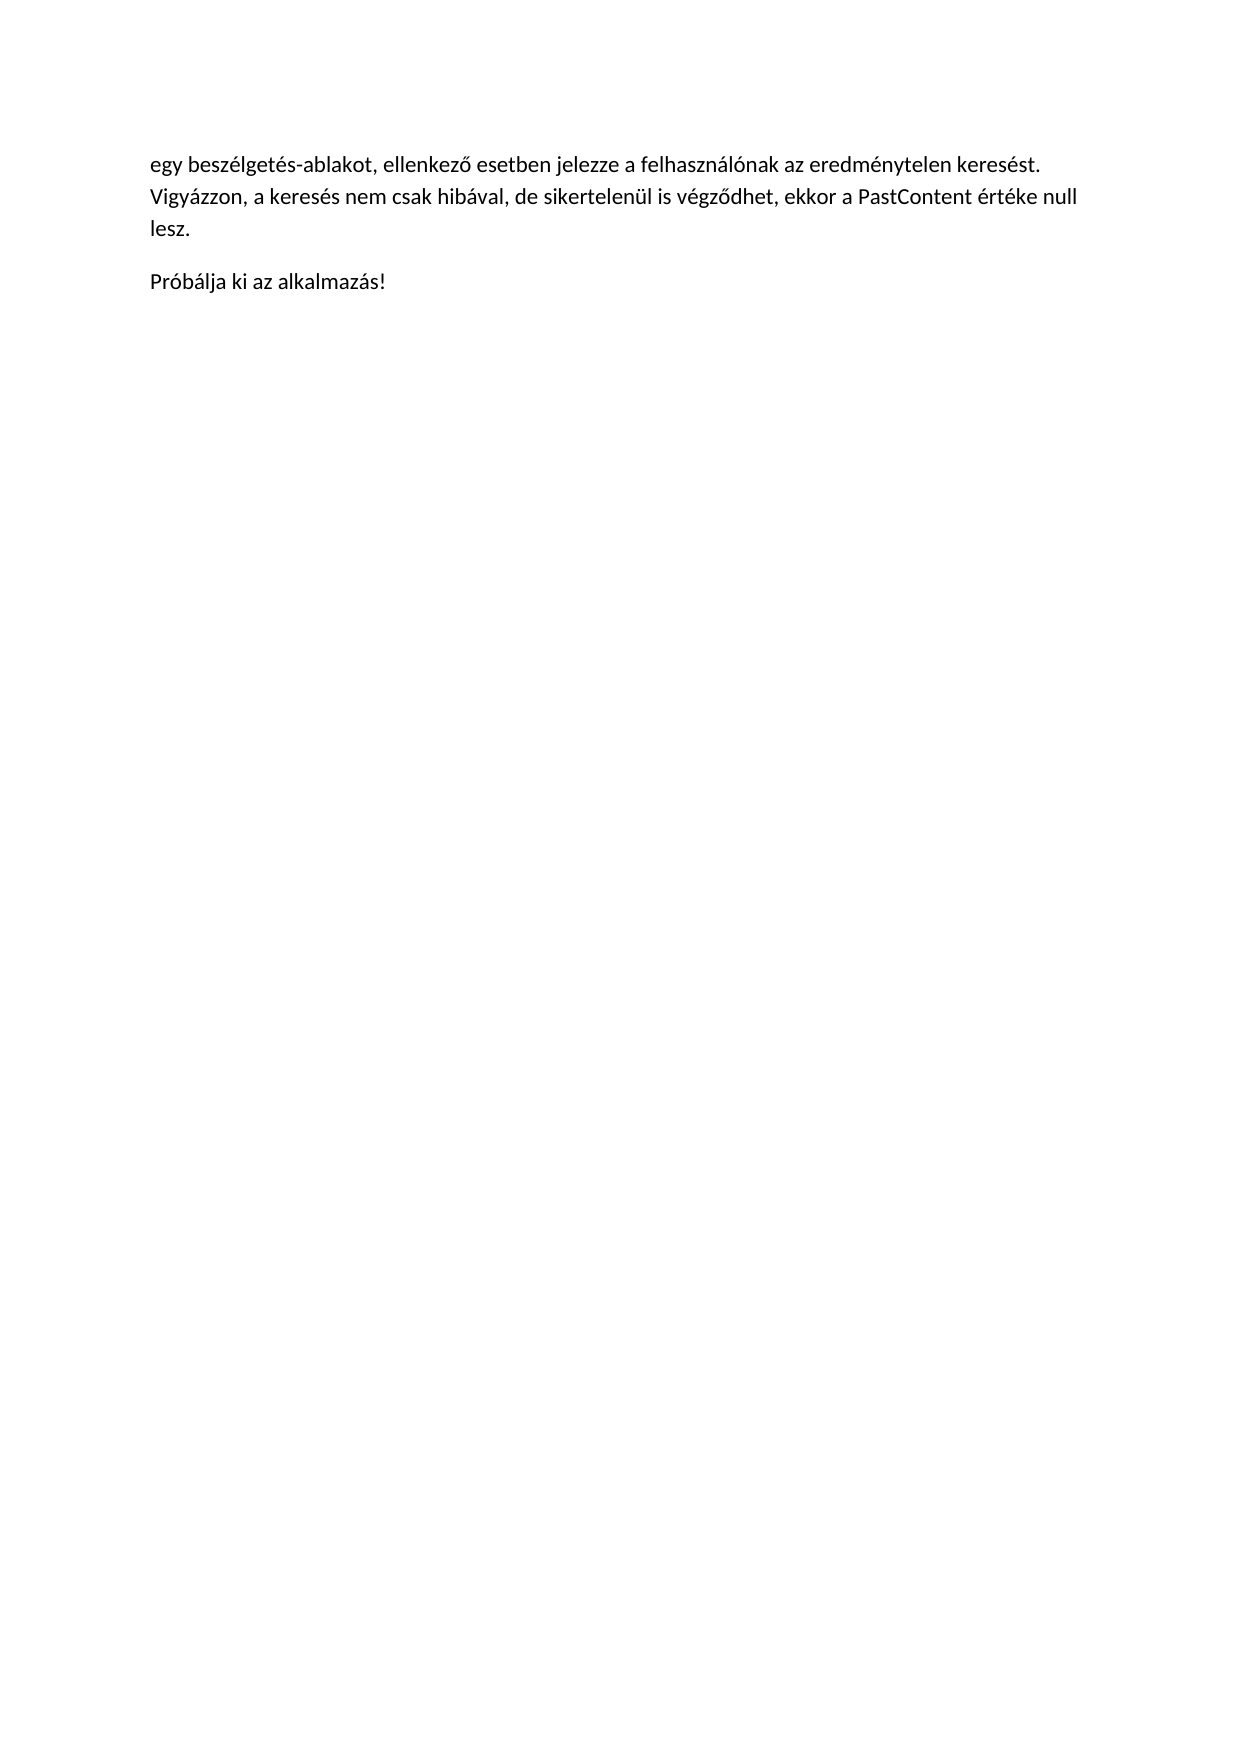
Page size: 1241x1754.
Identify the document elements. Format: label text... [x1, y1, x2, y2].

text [150, 150, 1090, 242]
text Próbálja ki az alkalmazás! [150, 267, 1090, 295]
